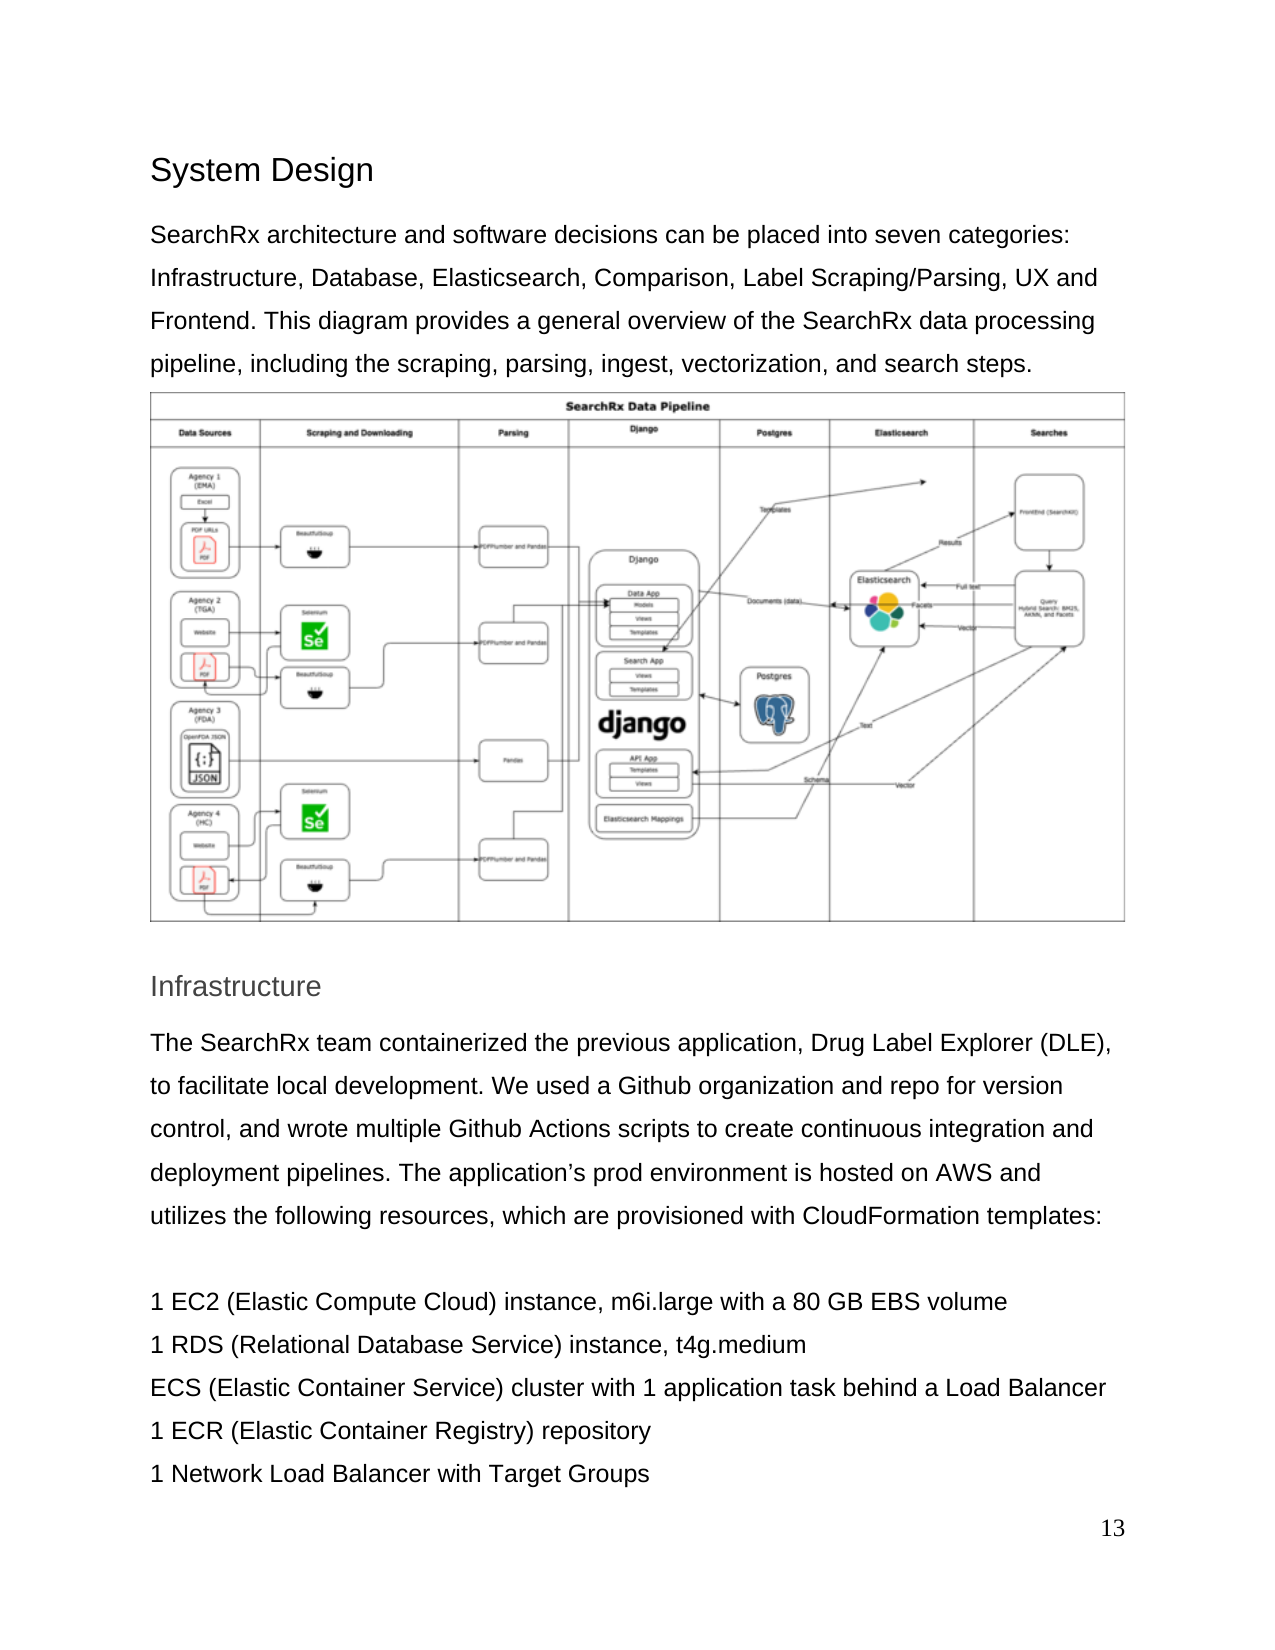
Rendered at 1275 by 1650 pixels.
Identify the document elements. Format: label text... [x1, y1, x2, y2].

text 1 RDS (Relational Database Service) instance, t4g.medium [150, 1330, 1125, 1359]
text 1 Network Load Balancer with Target Groups [150, 1459, 1125, 1488]
text 1 ECR (Elastic Container Registry) repository [150, 1416, 1125, 1445]
subtitle Infrastructure [150, 969, 1125, 1003]
subtitle System Design [150, 150, 1125, 188]
text The SearchRx team containerized the previous application, Drug Label Explorer (DLE), to facilitate local development. We used a Github organization and repo for version control, and wrote multiple Github Actions scripts to create continuous integration and deployment pipelines. The application’s prod environment is hosted on AWS and utilizes the following resources, which are provisioned with CloudFormation templates: [150, 1028, 1125, 1229]
text ECS (Elastic Container Service) cluster with 1 application task behind a Load Balancer [150, 1373, 1125, 1402]
text SearchRx architecture and software decisions can be placed into seven categories: Infrastructure, Database, Elasticsearch, Comparison, Label Scraping/Parsing, UX and Frontend. This diagram provides a general overview of the SearchRx data processing pipeline, including the scraping, parsing, ingest, vectorization, and search steps. [150, 220, 1125, 378]
text 1 EC2 (Elastic Compute Cloud) instance, m6i.large with a 80 GB EBS volume [150, 1287, 1125, 1316]
picture [150, 392, 1125, 922]
